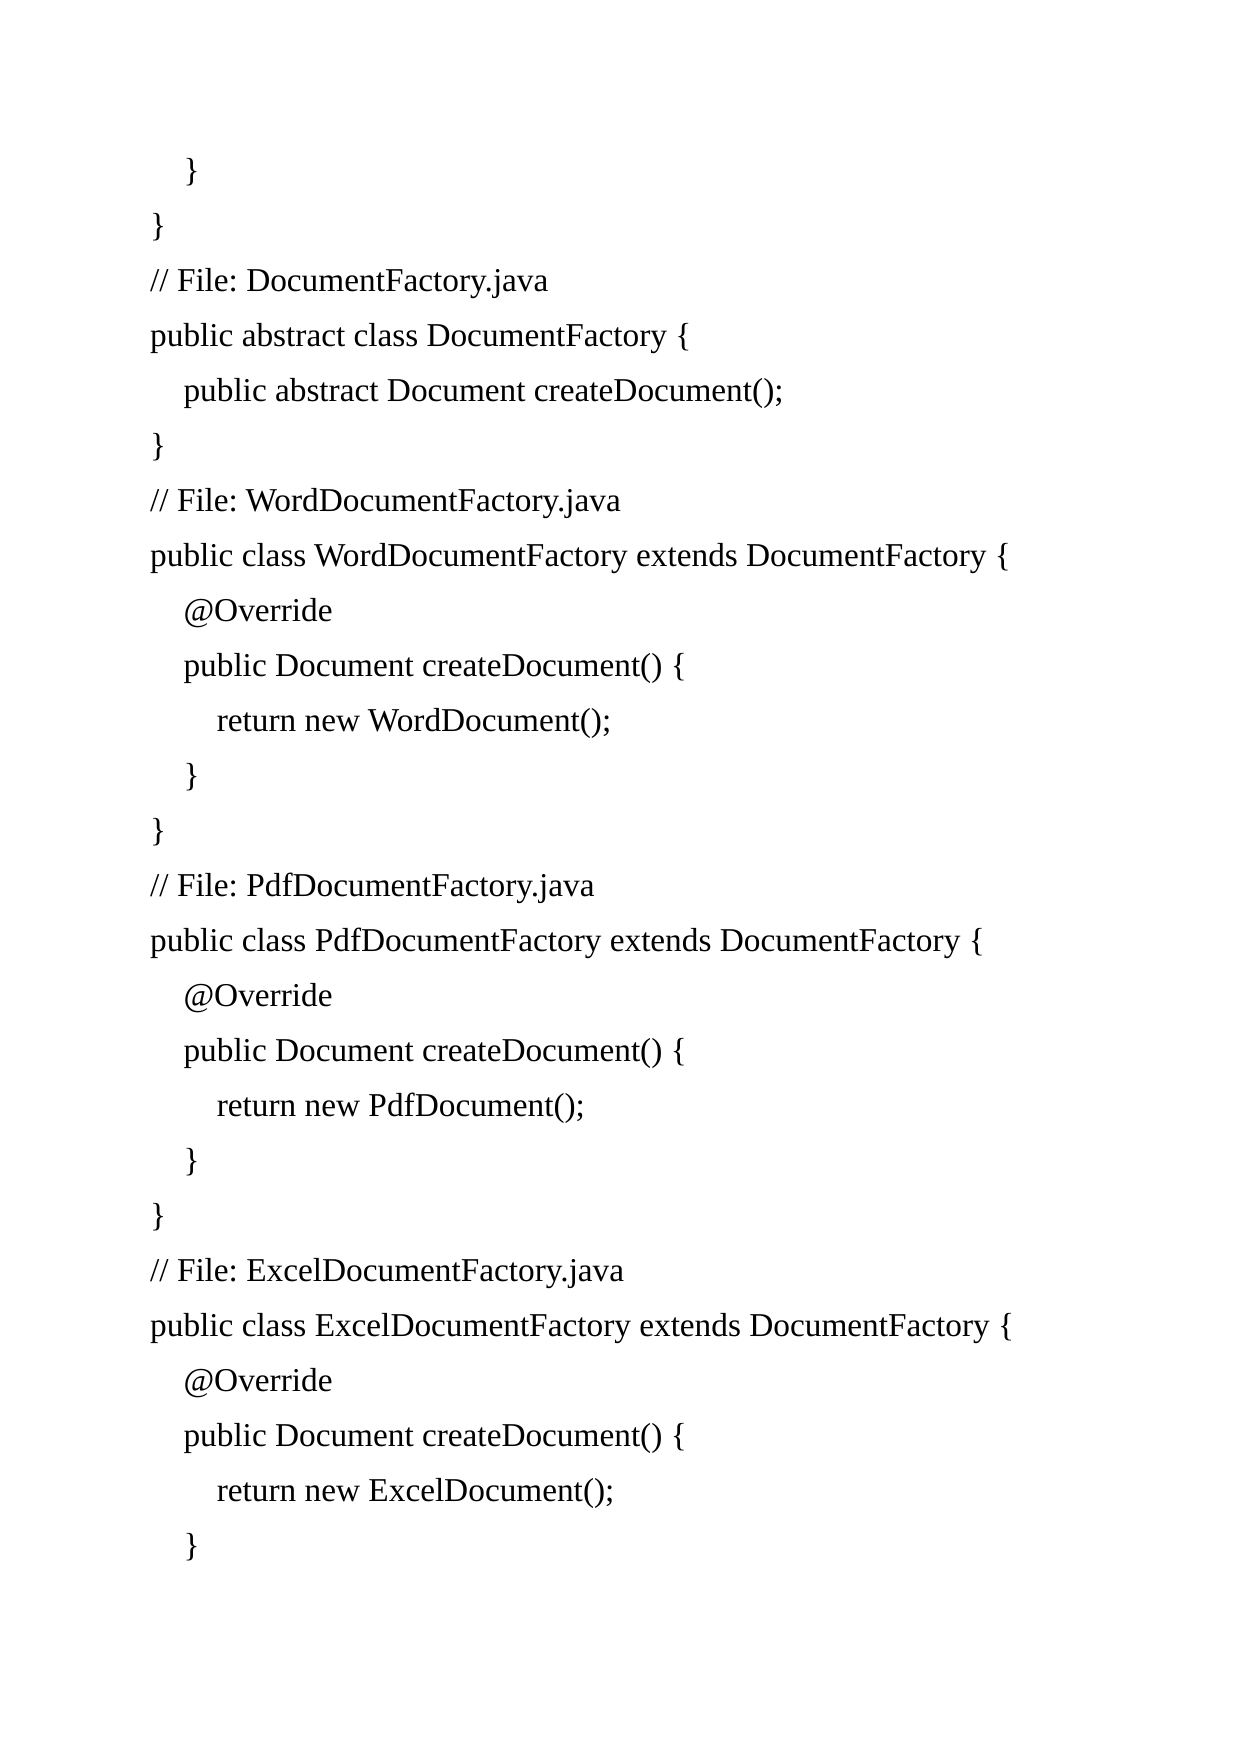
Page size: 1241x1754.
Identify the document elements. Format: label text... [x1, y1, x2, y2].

text } [150, 205, 1090, 243]
text } [150, 810, 1090, 848]
text public Document createDocument() { [150, 1415, 1090, 1453]
text public class PdfDocumentFactory extends DocumentFactory { [150, 920, 1090, 958]
text return new WordDocument(); [150, 700, 1090, 738]
text public Document createDocument() { [150, 645, 1090, 683]
text @Override [150, 590, 1090, 628]
text public class ExcelDocumentFactory extends DocumentFactory { [150, 1305, 1090, 1343]
text // File: ExcelDocumentFactory.java [150, 1250, 1090, 1288]
text public class WordDocumentFactory extends DocumentFactory { [150, 535, 1090, 573]
text public Document createDocument() { [150, 1030, 1090, 1068]
text } [150, 1525, 1090, 1563]
text @Override [150, 975, 1090, 1013]
text // File: DocumentFactory.java [150, 260, 1090, 298]
text } [150, 150, 1090, 188]
text } [150, 425, 1090, 463]
text public abstract class DocumentFactory { [150, 315, 1090, 353]
text @Override [150, 1360, 1090, 1398]
text return new PdfDocument(); [150, 1085, 1090, 1123]
text } [150, 1140, 1090, 1178]
text // File: PdfDocumentFactory.java [150, 865, 1090, 903]
text return new ExcelDocument(); [150, 1470, 1090, 1508]
text } [150, 1195, 1090, 1233]
text public abstract Document createDocument(); [150, 370, 1090, 408]
text } [150, 755, 1090, 793]
text // File: WordDocumentFactory.java [150, 480, 1090, 518]
